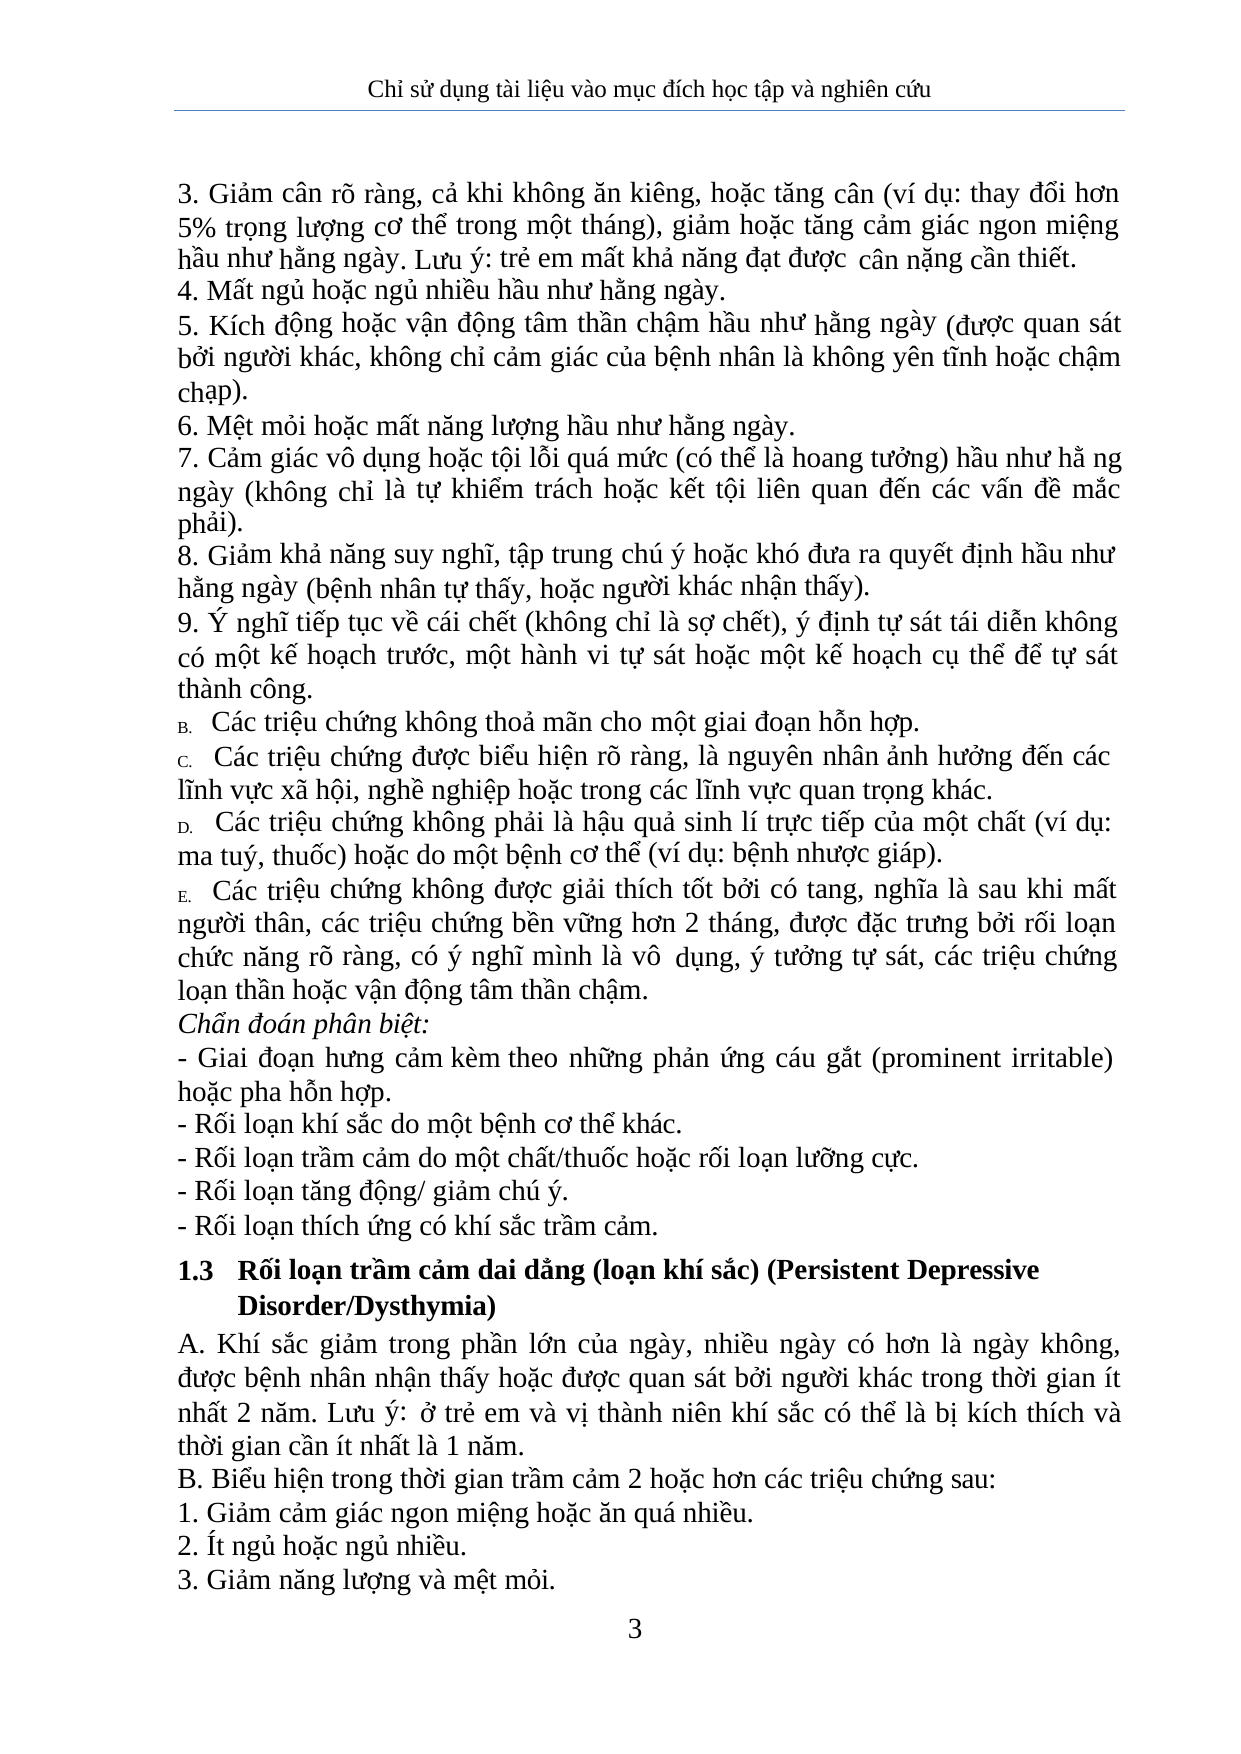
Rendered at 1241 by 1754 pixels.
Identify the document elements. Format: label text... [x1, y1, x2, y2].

list Ít ngủ hoặc ngủ nhiều. [177, 1529, 1134, 1562]
list Các triệu chứng không thoả mãn cho một giai đoạn hỗn hợp. [177, 705, 1134, 738]
text Chẩn đoán phân biệt: [177, 1007, 1134, 1040]
list Giai đoạn hưng cảm kèm theo những phản ứng cáu gắt (prominent irritable) hoặc pha hỗn hợp. [177, 1040, 1123, 1107]
list Mất ngủ hoặc ngủ nhiều hầu như hằng ngày. [177, 275, 1134, 307]
list Rối loạn thích ứng có khí sắc trầm cảm. [177, 1208, 1134, 1241]
text lĩnh vực xã hội, nghề nghiệp hoặc trong các lĩnh vực quan trọng khác. [177, 772, 1134, 806]
subtitle Rối loạn trầm cảm dai dẳng (loạn khí sắc) (Persistent Depressive [177, 1253, 1134, 1288]
list Kích động hoặc vận động tâm thần chậm hầu như hằng ngày (được quan sát bởi người khác, không chỉ cảm giác của bệnh nhân là không yên tĩnh hoặc chậm chạp). [177, 307, 1121, 408]
list Giảm năng lượng và mệt mỏi. [177, 1562, 1134, 1596]
text hằng ngày (bệnh nhân tự thấy, hoặc người khác nhận thấy). [177, 571, 1134, 606]
text ma tuý, thuốc) hoặc do một bệnh cơ thể (ví dụ: bệnh nhược giáp). [177, 838, 1134, 873]
list Ý nghĩ tiếp tục về cái chết (không chỉ là sợ chết), ý định tự sát tái diễn không có một kế hoạch trước, một hành vi tự sát hoặc một kế hoạch cụ thể để tự sát thành công. [177, 606, 1119, 705]
list Giảm cân rõ ràng, cả khi không ăn kiêng, hoặc tăng cân (ví dụ: thay đổi hơn 5% trọng lượng cơ thể trong một tháng), giảm hoặc tăng cảm giác ngon miệng hầu như hằng ngày. Lưu ý: trẻ em mất khả năng đạt được cân nặng cần thiết. [177, 178, 1119, 275]
text Disorder/Dysthymia) [237, 1288, 1134, 1321]
list Rối loạn khí sắc do một bệnh cơ thể khác. [177, 1107, 1134, 1141]
list Rối loạn trầm cảm do một chất/thuốc hoặc rối loạn lưỡng cực. [177, 1141, 1134, 1174]
list Các triệu chứng không được giải thích tốt bởi có tang, nghĩa là sau khi mất người thân, các triệu chứng bền vững hơn 2 tháng, được đặc trưng bởi rối loạn chức năng rõ ràng, có ý nghĩ mình là vô dụng, ý tưởng tự sát, các triệu chứng loạn thần hoặc vận động tâm thần chậm. [177, 873, 1118, 1007]
list Giảm khả năng suy nghĩ, tập trung chú ý hoặc khó đưa ra quyết định hầu như [177, 539, 1134, 571]
list Mệt mỏi hoặc mất năng lượng hầu như hằng ngày. [177, 408, 1134, 442]
list Khí sắc giảm trong phần lớn của ngày, nhiều ngày có hơn là ngày không, được bệnh nhân nhận thấy hoặc được quan sát bởi người khác trong thời gian ít nhất 2 năm. Lưu ý: ở trẻ em và vị thành niên khí sắc có thể là bị kích thích và thời gian cần ít nhất là 1 năm. [177, 1328, 1123, 1461]
list Cảm giác vô dụng hoặc tội lỗi quá mức (có thể là hoang tưởng) hầu như hằ ng ngày (không chỉ là tự khiểm trách hoặc kết tội liên quan đến các vấn đề mắc phải). [177, 443, 1123, 539]
list Rối loạn tăng động/ giảm chú ý. [177, 1174, 1134, 1208]
list Các triệu chứng được biểu hiện rõ ràng, là nguyên nhân ảnh hưởng đến các [177, 738, 1134, 772]
list Các triệu chứng không phải là hậu quả sinh lí trực tiếp của một chất (ví dụ: [177, 806, 1134, 838]
list Giảm cảm giác ngon miệng hoặc ăn quá nhiều. [177, 1495, 1134, 1528]
list Biểu hiện trong thời gian trầm cảm 2 hoặc hơn các triệu chứng sau: [177, 1461, 1134, 1495]
